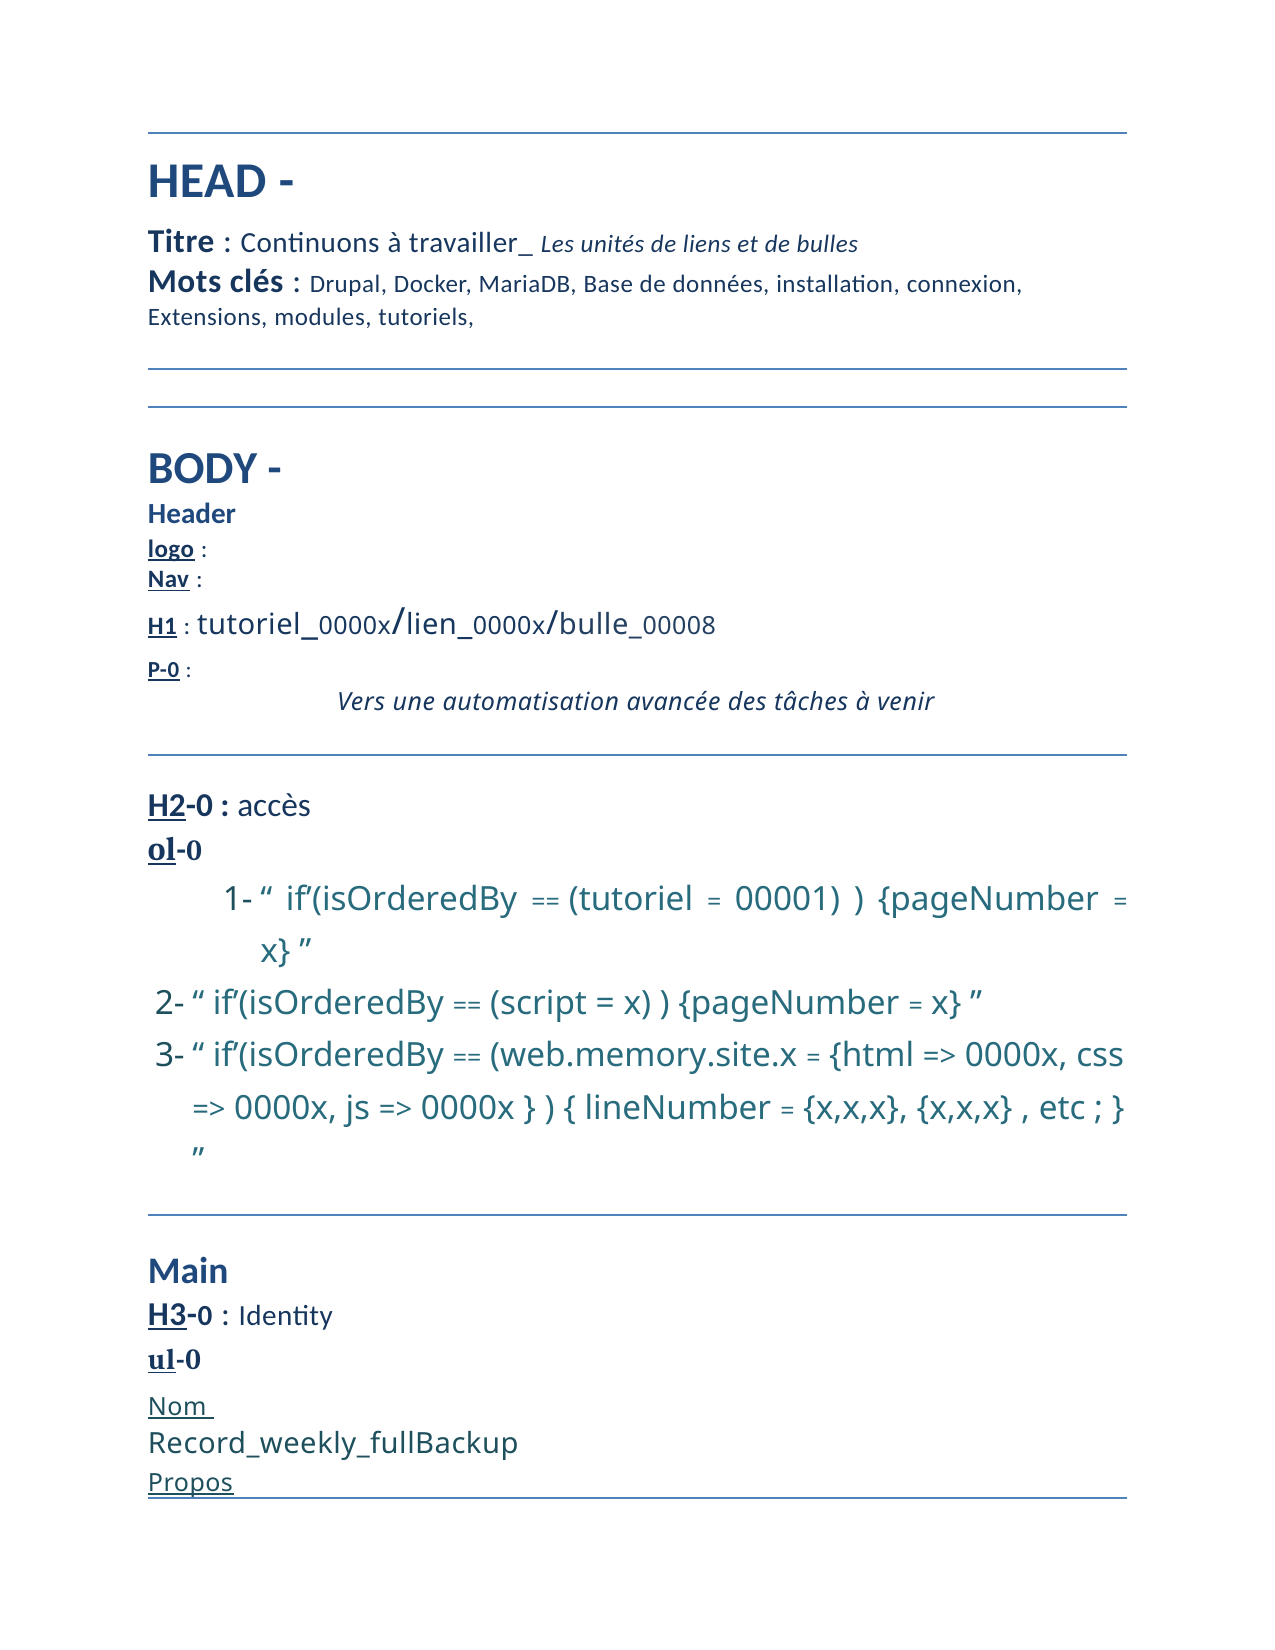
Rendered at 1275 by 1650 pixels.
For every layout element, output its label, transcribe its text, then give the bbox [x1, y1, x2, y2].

list “ if’(isOrderedBy == (script = x) ) {pageNumber = x} ” [154, 979, 1127, 1024]
list “ if’(isOrderedBy == (tutoriel = 00001) ) {pageNumber = x} ” [223, 875, 1127, 972]
title Propos [148, 1465, 1127, 1497]
title Record_weekly_fullBackup [148, 1422, 1127, 1462]
title H3-0 : Identity [148, 1293, 1127, 1334]
title P-0 : [148, 655, 1127, 683]
title Nav : [148, 564, 1127, 594]
title HEAD - [148, 148, 1127, 209]
text ol-0 [148, 831, 1127, 869]
title H1 : tutoriel_0000x/lien_0000x/bulle_00008 [148, 594, 1127, 645]
title logo : [148, 533, 1127, 564]
title Titre : Continuons à travailler_ Les unités de liens et de bulles [148, 220, 1127, 261]
text Header [148, 495, 1127, 531]
title Nom [148, 1388, 1127, 1422]
text H2-0 : accès [148, 784, 1127, 824]
list “ if’(isOrderedBy == (web.memory.site.x = {html => 0000x, css => 0000x, js => 0000x } ) { lineNumber = {x,x,x}, {x,x,x} , etc ; } ” [155, 1031, 1127, 1181]
title Mots clés : Drupal, Docker, MariaDB, Base de données, installation, connexion, Extensions, modules, tutoriels, [148, 261, 1127, 332]
text Main [148, 1247, 1127, 1293]
text BODY - [148, 439, 1127, 495]
title ul-0 [148, 1343, 1127, 1377]
title Vers une automatisation avancée des tâches à venir [148, 683, 1127, 717]
